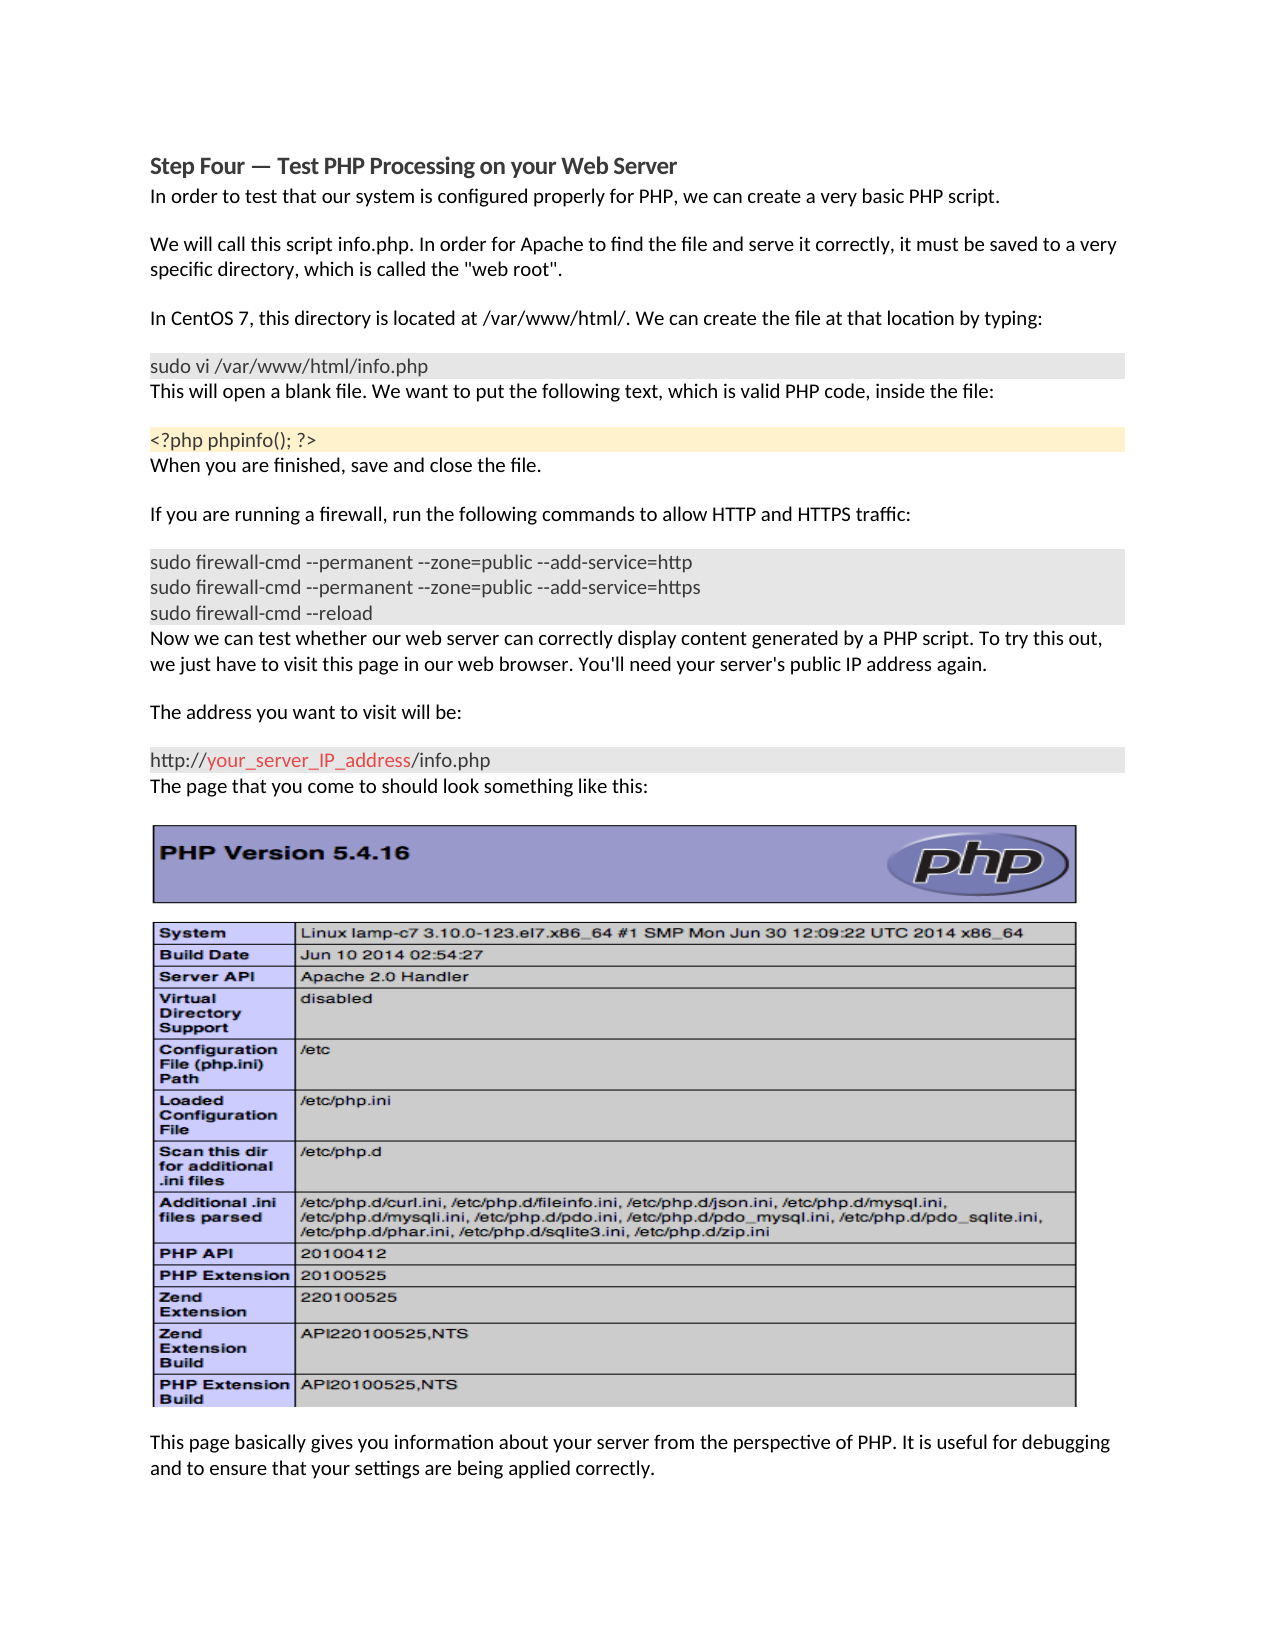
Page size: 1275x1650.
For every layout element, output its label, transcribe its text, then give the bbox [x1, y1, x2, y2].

text In CentOS 7, this directory is located at /var/www/html/. We can create the file at that location by typing: [150, 305, 1125, 330]
text When you are finished, save and close the file. [150, 452, 1125, 478]
text http://your_server_IP_address/info.php [150, 747, 1125, 773]
subtitle Step Four — Test PHP Processing on your Web Server [150, 150, 1125, 181]
picture [150, 821, 1083, 1407]
text sudo firewall-cmd --permanent --zone=public --add-service=https [150, 574, 1125, 600]
text sudo firewall-cmd --permanent --zone=public --add-service=http [150, 549, 1125, 574]
text We will call this script info.php. In order for Apache to find the file and serve it correctly, it must be saved to a very specific directory, which is called the "web root". [150, 231, 1125, 282]
text This page basically gives you information about your server from the perspective of PHP. It is useful for debugging and to ensure that your settings are being applied correctly. [150, 1429, 1125, 1480]
text sudo firewall-cmd --reload [150, 600, 1125, 625]
text Now we can test whether our web server can correctly display content generated by a PHP script. To try this out, we just have to visit this page in our web browser. You'll need your server's public IP address again. [150, 625, 1125, 676]
text sudo vi /var/www/html/info.php [150, 353, 1125, 379]
text <?php phpinfo(); ?> [150, 427, 1125, 452]
text If you are running a firewall, run the following commands to allow HTTP and HTTPS traffic: [150, 501, 1125, 526]
text The page that you come to should look something like this: [150, 773, 1125, 798]
text This will open a blank file. We want to put the following text, which is valid PHP code, inside the file: [150, 379, 1125, 404]
text In order to test that our system is configured properly for PHP, we can create a very basic PHP script. [150, 183, 1125, 208]
text The address you want to visit will be: [150, 699, 1125, 724]
